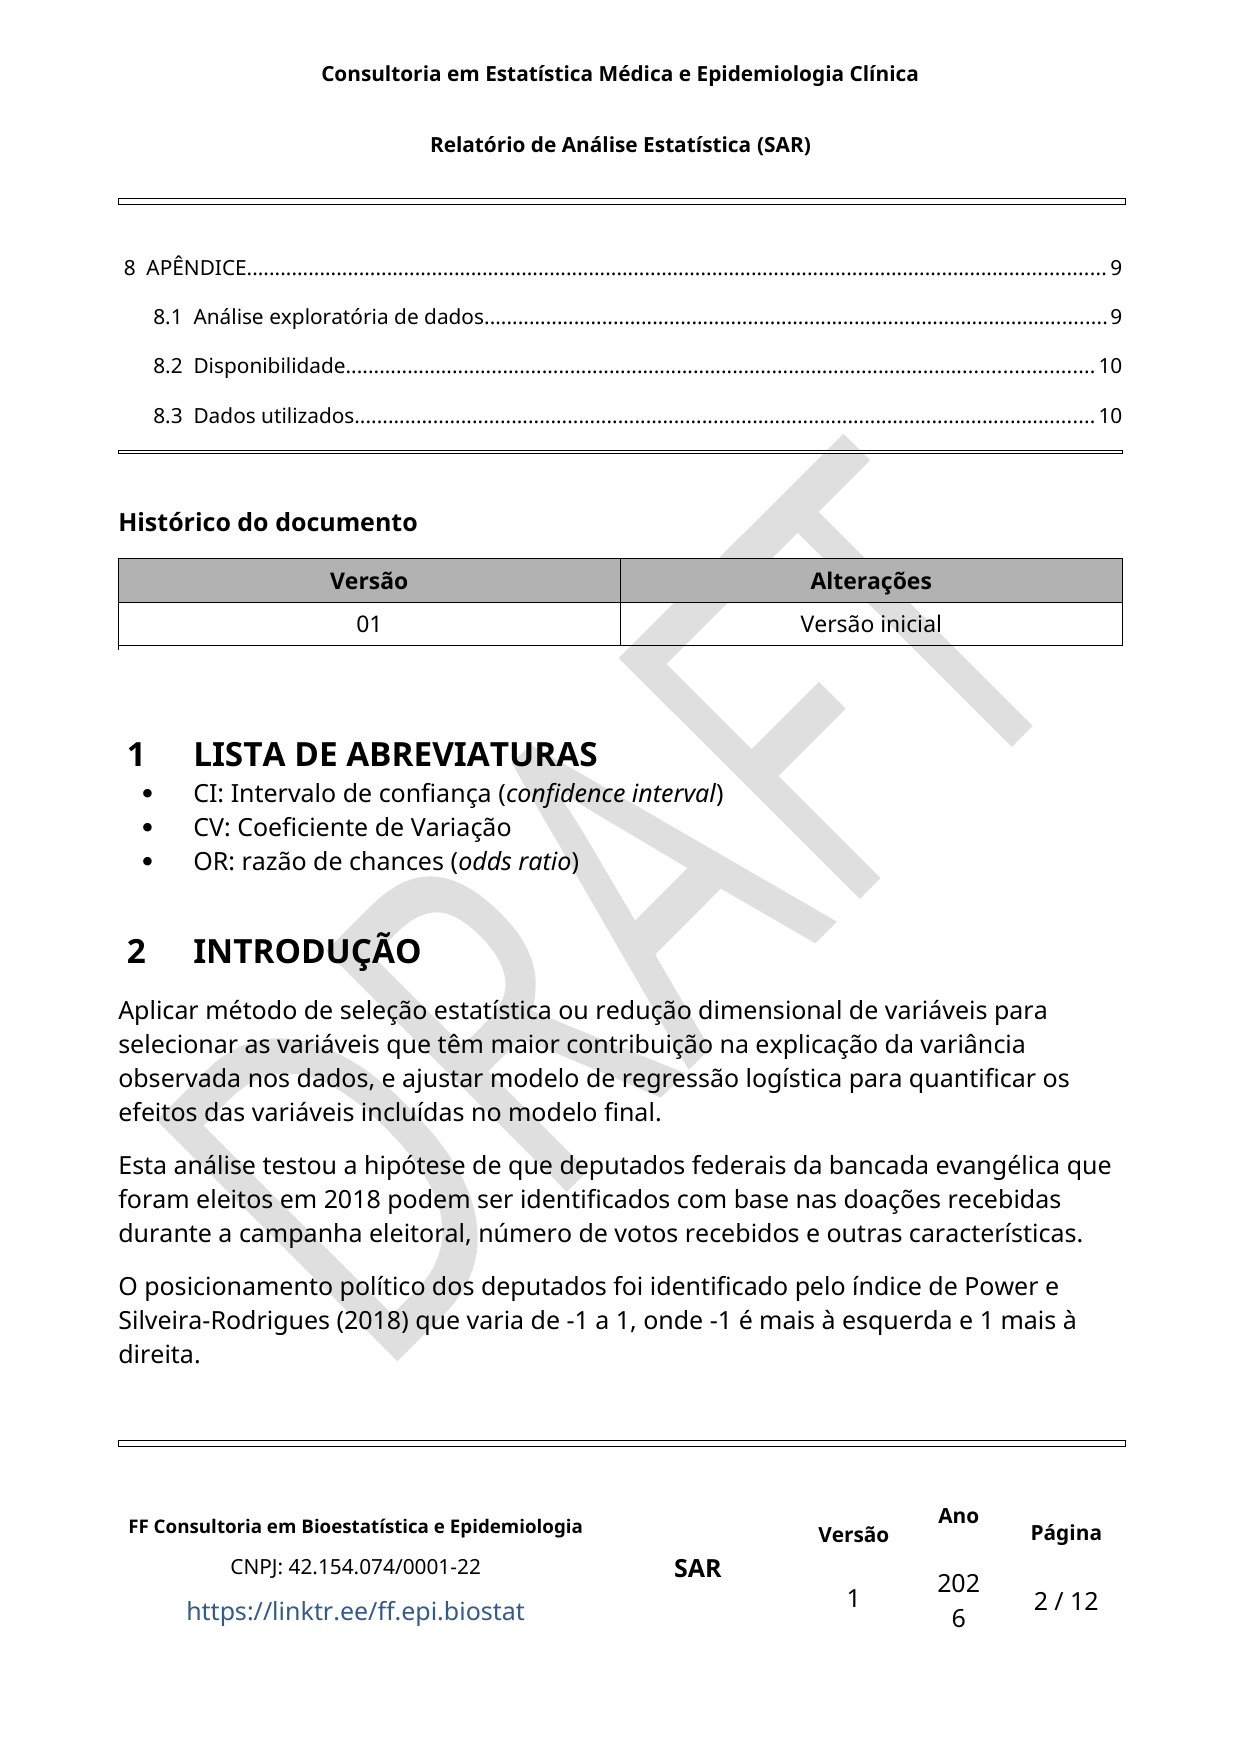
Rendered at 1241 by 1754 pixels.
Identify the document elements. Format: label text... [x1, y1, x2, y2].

table_header Versão [119, 559, 620, 602]
subtitle Lista de abreviaturas [118, 731, 1122, 776]
text Esta análise testou a hipótese de que deputados federais da bancada evangélica que foram eleitos em 2018 podem ser identificados com base nas doações recebidas durante a campanha eleitoral, número de votos recebidos e outras características. [118, 1147, 1122, 1249]
subtitle Introdução [118, 928, 1122, 973]
list CI: Intervalo de confiança (confidence interval) [143, 776, 1122, 810]
table_header Alterações [621, 559, 1122, 602]
list OR: razão de chances (odds ratio) [143, 844, 1122, 878]
list CV: Coeficiente de Variação [143, 810, 1122, 844]
text Aplicar método de seleção estatística ou redução dimensional de variáveis para selecionar as variáveis que têm maior contribuição na explicação da variância observada nos dados, e ajustar modelo de regressão logística para quantificar os efeitos das variáveis incluídas no modelo final. [118, 992, 1122, 1128]
table_cell 01 [119, 603, 620, 645]
text Histórico do documento [118, 505, 1122, 539]
table_cell Versão inicial [621, 603, 1122, 645]
